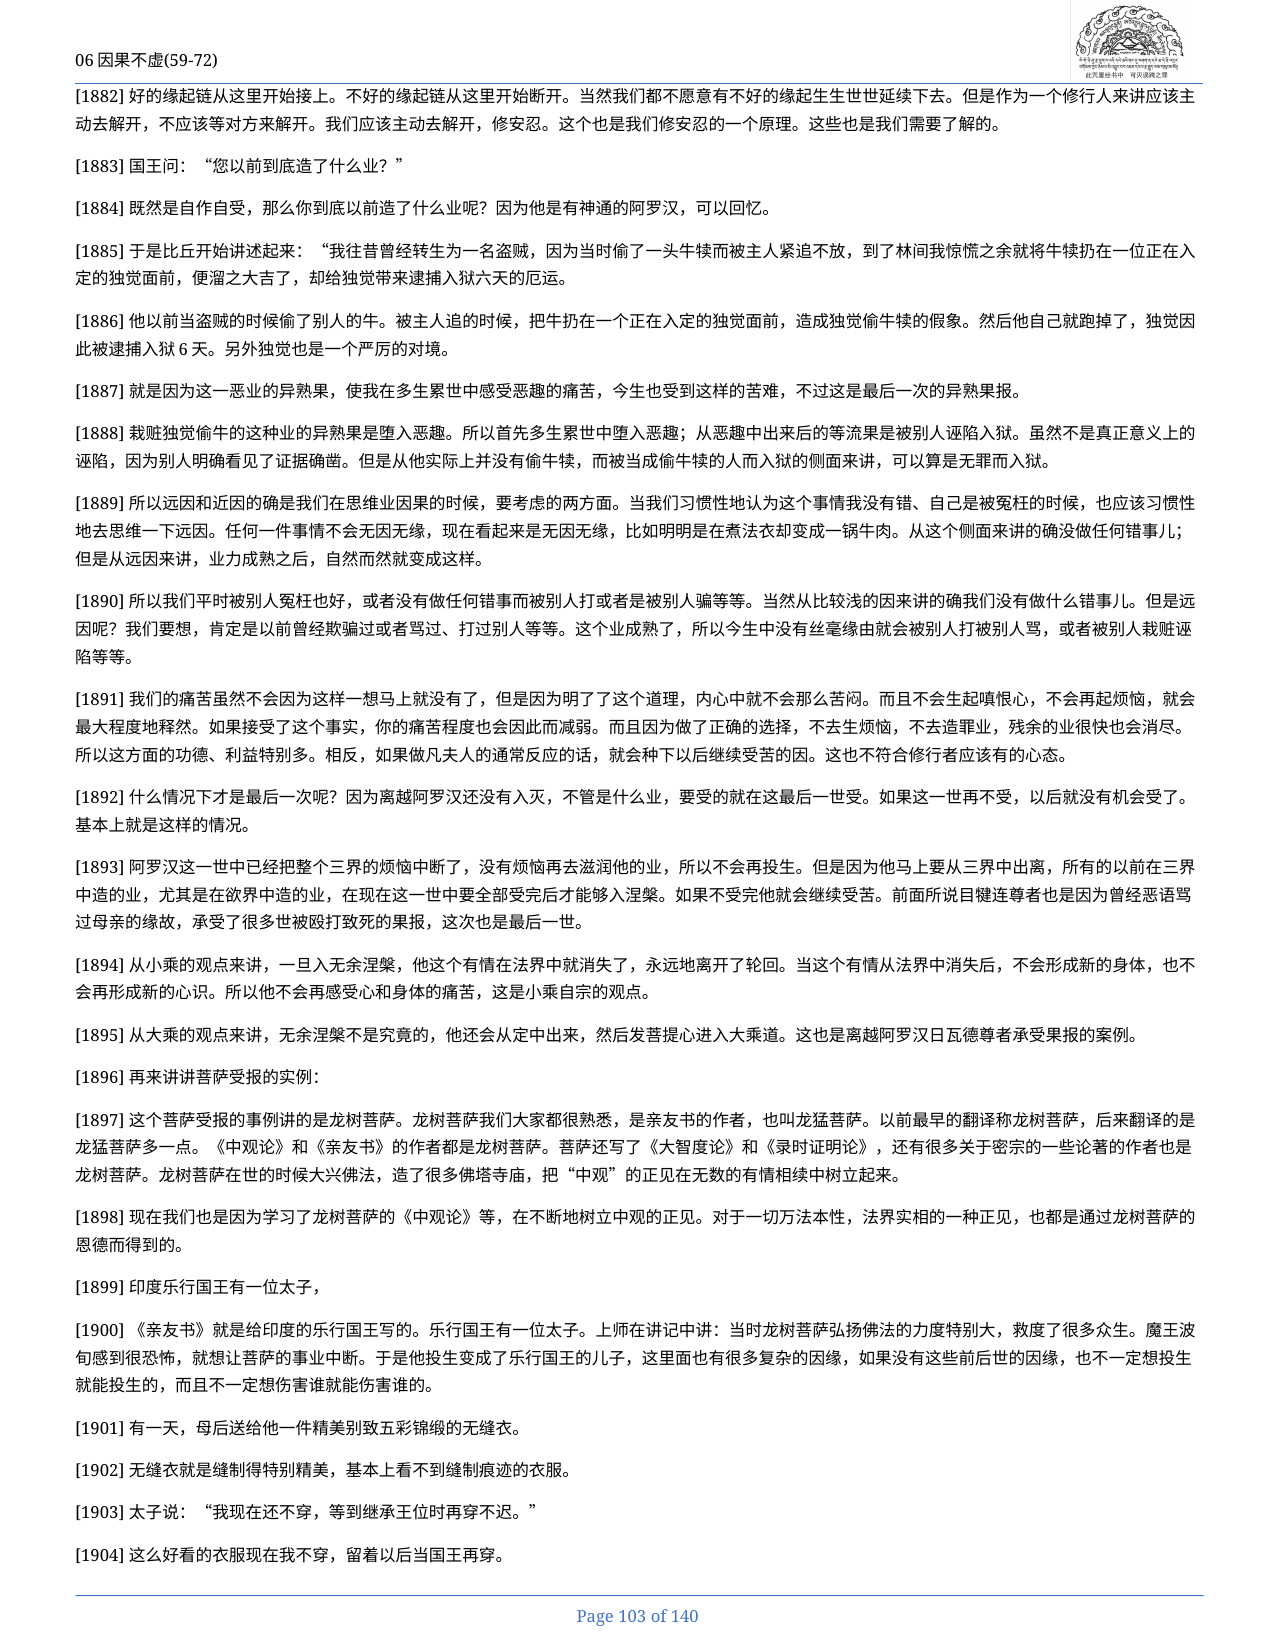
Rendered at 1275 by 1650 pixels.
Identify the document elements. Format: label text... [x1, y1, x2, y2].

text [1897] 这个菩萨受报的事例讲的是龙树菩萨。龙树菩萨我们大家都很熟悉，是亲友书的作者，也叫龙猛菩萨。以前最早的翻译称龙树菩萨，后来翻译的是龙猛菩萨多一点。《中观论》和《亲友书》的作者都是龙树菩萨。菩萨还写了《大智度论》和《录时证明论》，还有很多关于密宗的一些论著的作者也是龙树菩萨。龙树菩萨在世的时候大兴佛法，造了很多佛塔寺庙，把“中观”的正见在无数的有情相续中树立起来。 [75, 1107, 1200, 1186]
text [1884] 既然是自作自受，那么你到底以前造了什么业呢？因为他是有神通的阿罗汉，可以回忆。 [75, 195, 1200, 219]
text [1891] 我们的痛苦虽然不会因为这样一想马上就没有了，但是因为明了了这个道理，内心中就不会那么苦闷。而且不会生起嗔恨心，不会再起烦恼，就会最大程度地释然。如果接受了这个事实，你的痛苦程度也会因此而减弱。而且因为做了正确的选择，不去生烦恼，不去造罪业，残余的业很快也会消尽。所以这方面的功德、利益特别多。相反，如果做凡夫人的通常反应的话，就会种下以后继续受苦的因。这也不符合修行者应该有的心态。 [75, 686, 1200, 766]
text [1888] 栽赃独觉偷牛的这种业的异熟果是堕入恶趣。所以首先多生累世中堕入恶趣；从恶趣中出来后的等流果是被别人诬陷入狱。虽然不是真正意义上的诬陷，因为别人明确看见了证据确凿。但是从他实际上并没有偷牛犊，而被当成偷牛犊的人而入狱的侧面来讲，可以算是无罪而入狱。 [75, 420, 1200, 472]
text [1882] 好的缘起链从这里开始接上。不好的缘起链从这里开始断开。当然我们都不愿意有不好的缘起生生世世延续下去。但是作为一个修行人来讲应该主动去解开，不应该等对方来解开。我们应该主动去解开，修安忍。这个也是我们修安忍的一个原理。这些也是我们需要了解的。 [75, 83, 1200, 135]
text [1898] 现在我们也是因为学习了龙树菩萨的《中观论》等，在不断地树立中观的正见。对于一切万法本性，法界实相的一种正见，也都是通过龙树菩萨的恩德而得到的。 [75, 1204, 1200, 1256]
text [1886] 他以前当盗贼的时候偷了别人的牛。被主人追的时候，把牛扔在一个正在入定的独觉面前，造成独觉偷牛犊的假象。然后他自己就跑掉了，独觉因此被逮捕入狱6天。另外独觉也是一个严厉的对境。 [75, 308, 1200, 360]
text [1887] 就是因为这一恶业的异熟果，使我在多生累世中感受恶趣的痛苦，今生也受到这样的苦难，不过这是最后一次的异熟果报。 [75, 378, 1200, 402]
text [1890] 所以我们平时被别人冤枉也好，或者没有做任何错事而被别人打或者是被别人骗等等。当然从比较浅的因来讲的确我们没有做什么错事儿。但是远因呢？我们要想，肯定是以前曾经欺骗过或者骂过、打过别人等等。这个业成熟了，所以今生中没有丝毫缘由就会被别人打被别人骂，或者被别人栽赃诬陷等等。 [75, 588, 1200, 668]
text [1894] 从小乘的观点来讲，一旦入无余涅槃，他这个有情在法界中就消失了，永远地离开了轮回。当这个有情从法界中消失后，不会形成新的身体，也不会再形成新的心识。所以他不会再感受心和身体的痛苦，这是小乘自宗的观点。 [75, 952, 1200, 1004]
picture [1070, 0, 1190, 83]
text [1892] 什么情况下才是最后一次呢？因为离越阿罗汉还没有入灭，不管是什么业，要受的就在这最后一世受。如果这一世再不受，以后就没有机会受了。基本上就是这样的情况。 [75, 784, 1200, 836]
text [1883] 国王问：“您以前到底造了什么业？” [75, 153, 1200, 177]
text [1896] 再来讲讲菩萨受报的实例： [75, 1064, 1200, 1088]
text [1902] 无缝衣就是缝制得特别精美，基本上看不到缝制痕迹的衣服。 [75, 1457, 1200, 1481]
text [1899] 印度乐行国王有一位太子， [75, 1274, 1200, 1299]
text [1903] 太子说：“我现在还不穿，等到继承王位时再穿不迟。” [75, 1499, 1200, 1524]
text [1885] 于是比丘开始讲述起来：“我往昔曾经转生为一名盗贼，因为当时偷了一头牛犊而被主人紧追不放，到了林间我惊慌之余就将牛犊扔在一位正在入定的独觉面前，便溜之大吉了，却给独觉带来逮捕入狱六天的厄运。 [75, 238, 1200, 289]
text [1900] 《亲友书》就是给印度的乐行国王写的。乐行国王有一位太子。上师在讲记中讲：当时龙树菩萨弘扬佛法的力度特别大，救度了很多众生。魔王波旬感到很恐怖，就想让菩萨的事业中断。于是他投生变成了乐行国王的儿子，这里面也有很多复杂的因缘，如果没有这些前后世的因缘，也不一定想投生就能投生的，而且不一定想伤害谁就能伤害谁的。 [75, 1317, 1200, 1397]
text [1893] 阿罗汉这一世中已经把整个三界的烦恼中断了，没有烦恼再去滋润他的业，所以不会再投生。但是因为他马上要从三界中出离，所有的以前在三界中造的业，尤其是在欲界中造的业，在现在这一世中要全部受完后才能够入涅槃。如果不受完他就会继续受苦。前面所说目犍连尊者也是因为曾经恶语骂过母亲的缘故，承受了很多世被殴打致死的果报，这次也是最后一世。 [75, 854, 1200, 934]
text [1901] 有一天，母后送给他一件精美别致五彩锦缎的无缝衣。 [75, 1415, 1200, 1439]
text [1904] 这么好看的衣服现在我不穿，留着以后当国王再穿。 [75, 1542, 1200, 1566]
text [1889] 所以远因和近因的确是我们在思维业因果的时候，要考虑的两方面。当我们习惯性地认为这个事情我没有错、自己是被冤枉的时候，也应该习惯性地去思维一下远因。任何一件事情不会无因无缘，现在看起来是无因无缘，比如明明是在煮法衣却变成一锅牛肉。从这个侧面来讲的确没做任何错事儿；但是从远因来讲，业力成熟之后，自然而然就变成这样。 [75, 490, 1200, 570]
text [1895] 从大乘的观点来讲，无余涅槃不是究竟的，他还会从定中出来，然后发菩提心进入大乘道。这也是离越阿罗汉日瓦德尊者承受果报的案例。 [75, 1022, 1200, 1046]
